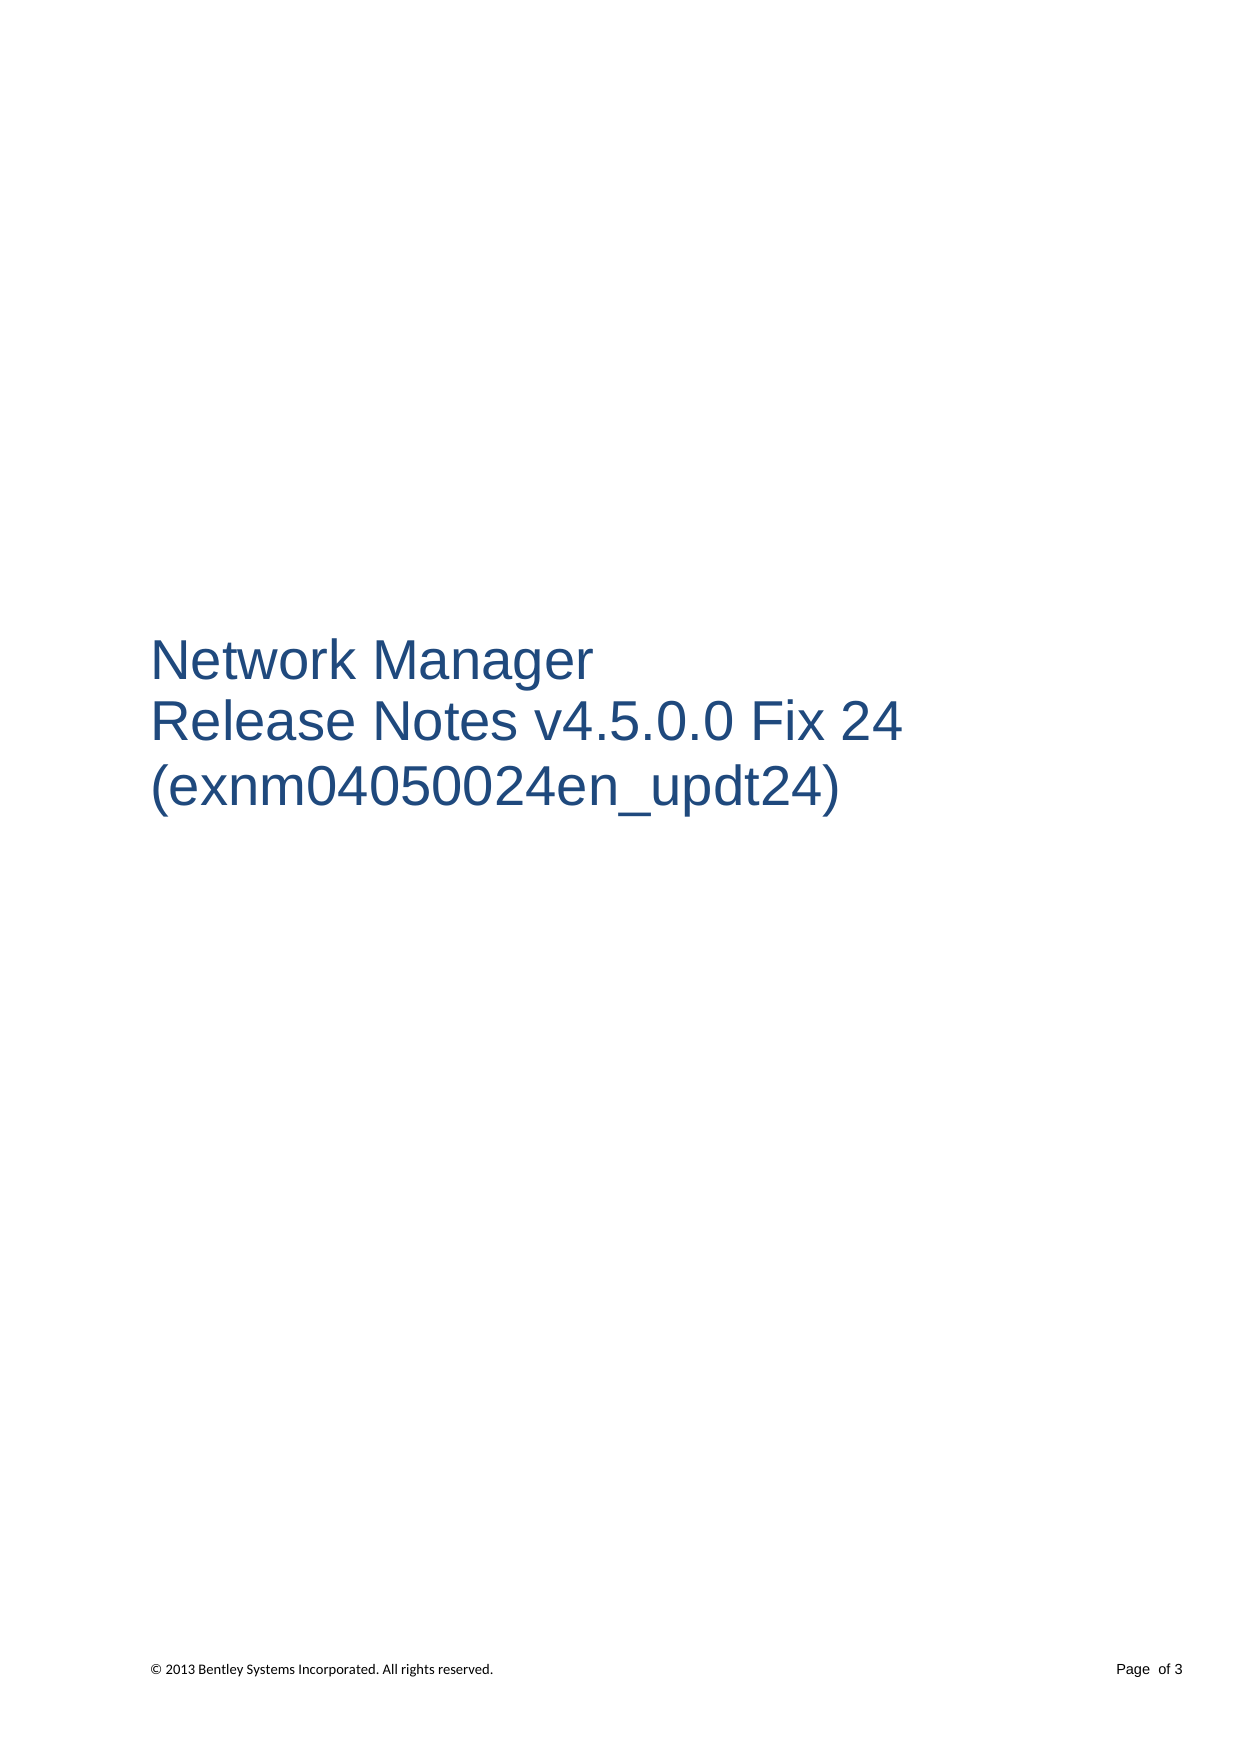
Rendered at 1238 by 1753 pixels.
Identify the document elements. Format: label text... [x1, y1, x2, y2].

text (exnm04050024en_updt24) [150, 752, 1089, 817]
text Release Notes v4.5.0.0 Fix 24 [150, 692, 1089, 752]
text Network Manager [150, 631, 1089, 692]
